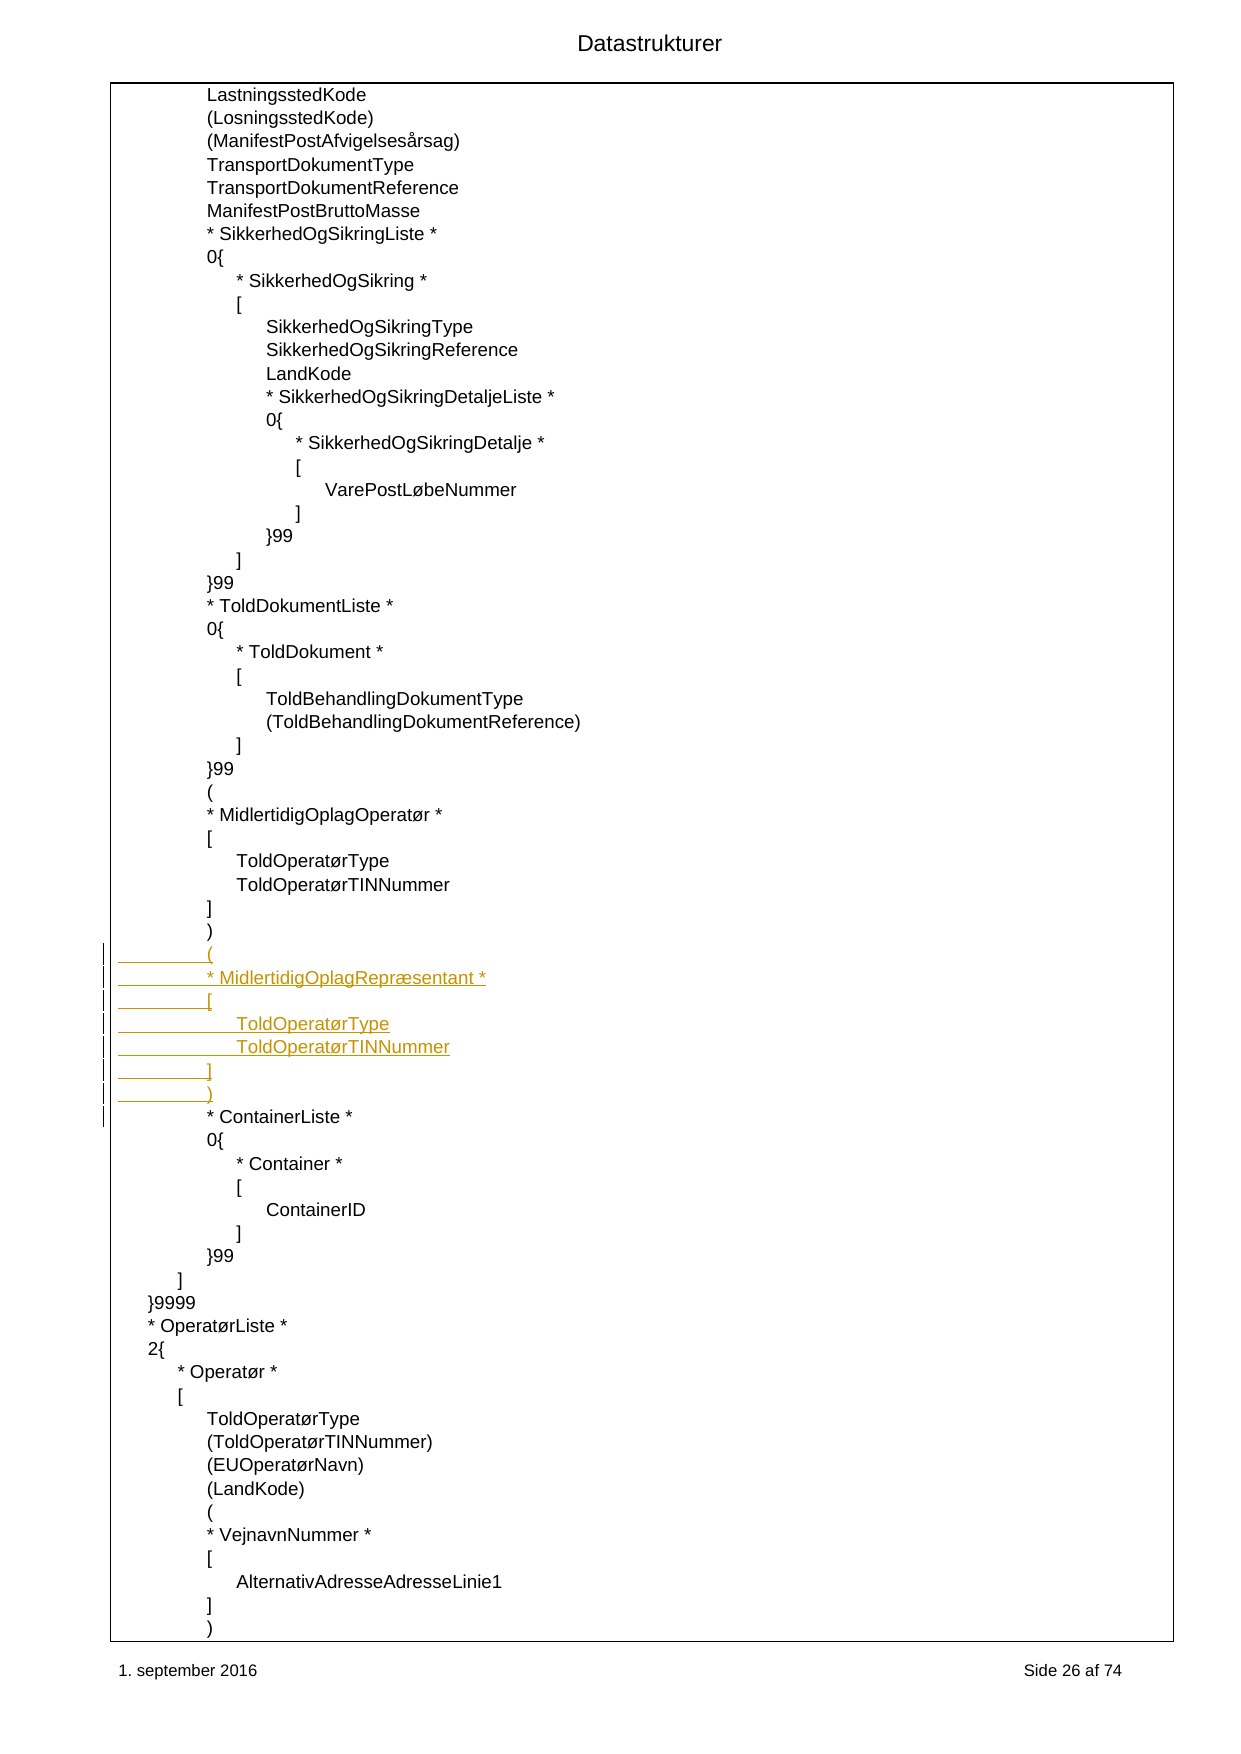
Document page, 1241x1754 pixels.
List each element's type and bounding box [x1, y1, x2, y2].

table_cell [111, 84, 1173, 1641]
